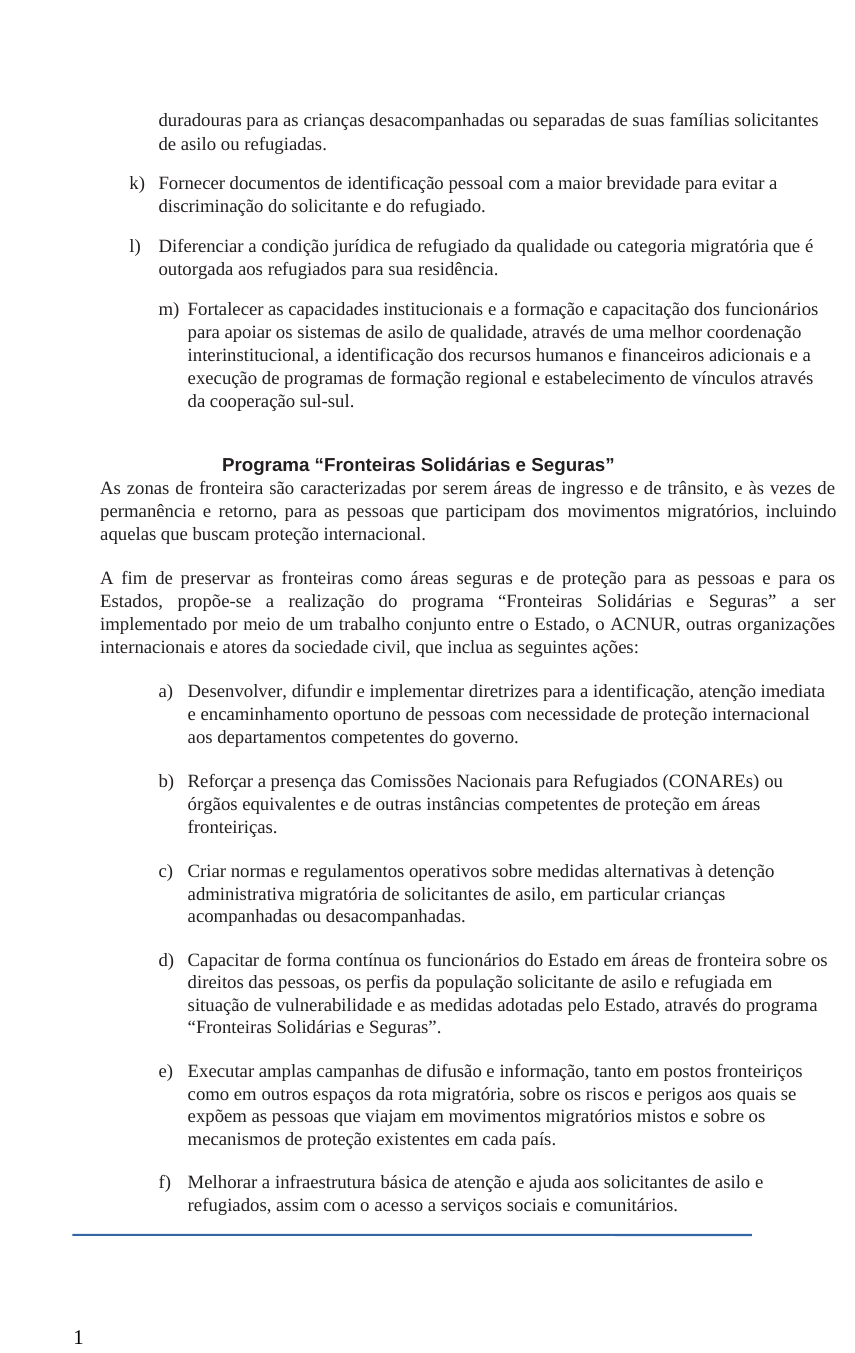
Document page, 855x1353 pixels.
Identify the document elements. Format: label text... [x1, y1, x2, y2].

list Executar amplas campanhas de difusão e informação, tanto em postos fronteiriços como em outros espaços da rota migratória, sobre os riscos e perigos aos quais se expõem as pessoas que viajam em movimentos migratórios mistos e sobre os mecanismos de proteção existentes em cada país. [158, 1060, 836, 1149]
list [129, 109, 836, 154]
list Fortalecer as capacidades institucionais e a formação e capacitação dos funcionários para apoiar os sistemas de asilo de qualidade, através de uma melhor coordenação interinstitucional, a identificação dos recursos humanos e financeiros adicionais e a execução de programas de formação regional e estabelecimento de vínculos através da cooperação sul-sul. [158, 297, 836, 411]
list Fornecer documentos de identificação pessoal com a maior brevidade para evitar a discriminação do solicitante e do refugiado. [129, 172, 836, 217]
text A fim de preservar as fronteiras como áreas seguras e de proteção para as pessoas e para os Estados, propõe-se a realização do programa “Fronteiras Solidárias e Seguras” a ser implementado por meio de um trabalho conjunto entre o Estado, o ACNUR, outras organizações internacionais e atores da sociedade civil, que inclua as seguintes ações: [100, 567, 836, 658]
text Programa “Fronteiras Solidárias e Seguras” [0, 454, 836, 476]
list Capacitar de forma contínua os funcionários do Estado em áreas de fronteira sobre os direitos das pessoas, os perfis da população solicitante de asilo e refugiada em situação de vulnerabilidade e as medidas adotadas pelo Estado, através do programa “Fronteiras Solidárias e Seguras”. [158, 948, 836, 1038]
text As zonas de fronteira são caracterizadas por serem áreas de ingresso e de trânsito, e às vezes de permanência e retorno, para as pessoas que participam dos movimentos migratórios, incluindo aquelas que buscam proteção internacional. [100, 477, 836, 545]
list Criar normas e regulamentos operativos sobre medidas alternativas à detenção administrativa migratória de solicitantes de asilo, em particular crianças acompanhadas ou desacompanhadas. [158, 860, 836, 927]
list Diferenciar a condição jurídica de refugiado da qualidade ou categoria migratória que é outorgada aos refugiados para sua residência. [129, 235, 836, 279]
list Reforçar a presença das Comissões Nacionais para Refugiados (CONAREs) ou órgãos equivalentes e de outras instâncias competentes de proteção em áreas fronteiriças. [158, 770, 836, 838]
list Desenvolver, difundir e implementar diretrizes para a identificação, atenção imediata e encaminhamento oportuno de pessoas com necessidade de proteção internacional aos departamentos competentes do governo. [158, 680, 836, 748]
list Melhorar a infraestrutura básica de atenção e ajuda aos solicitantes de asilo e refugiados, assim com o acesso a serviços sociais e comunitários. [158, 1171, 836, 1216]
